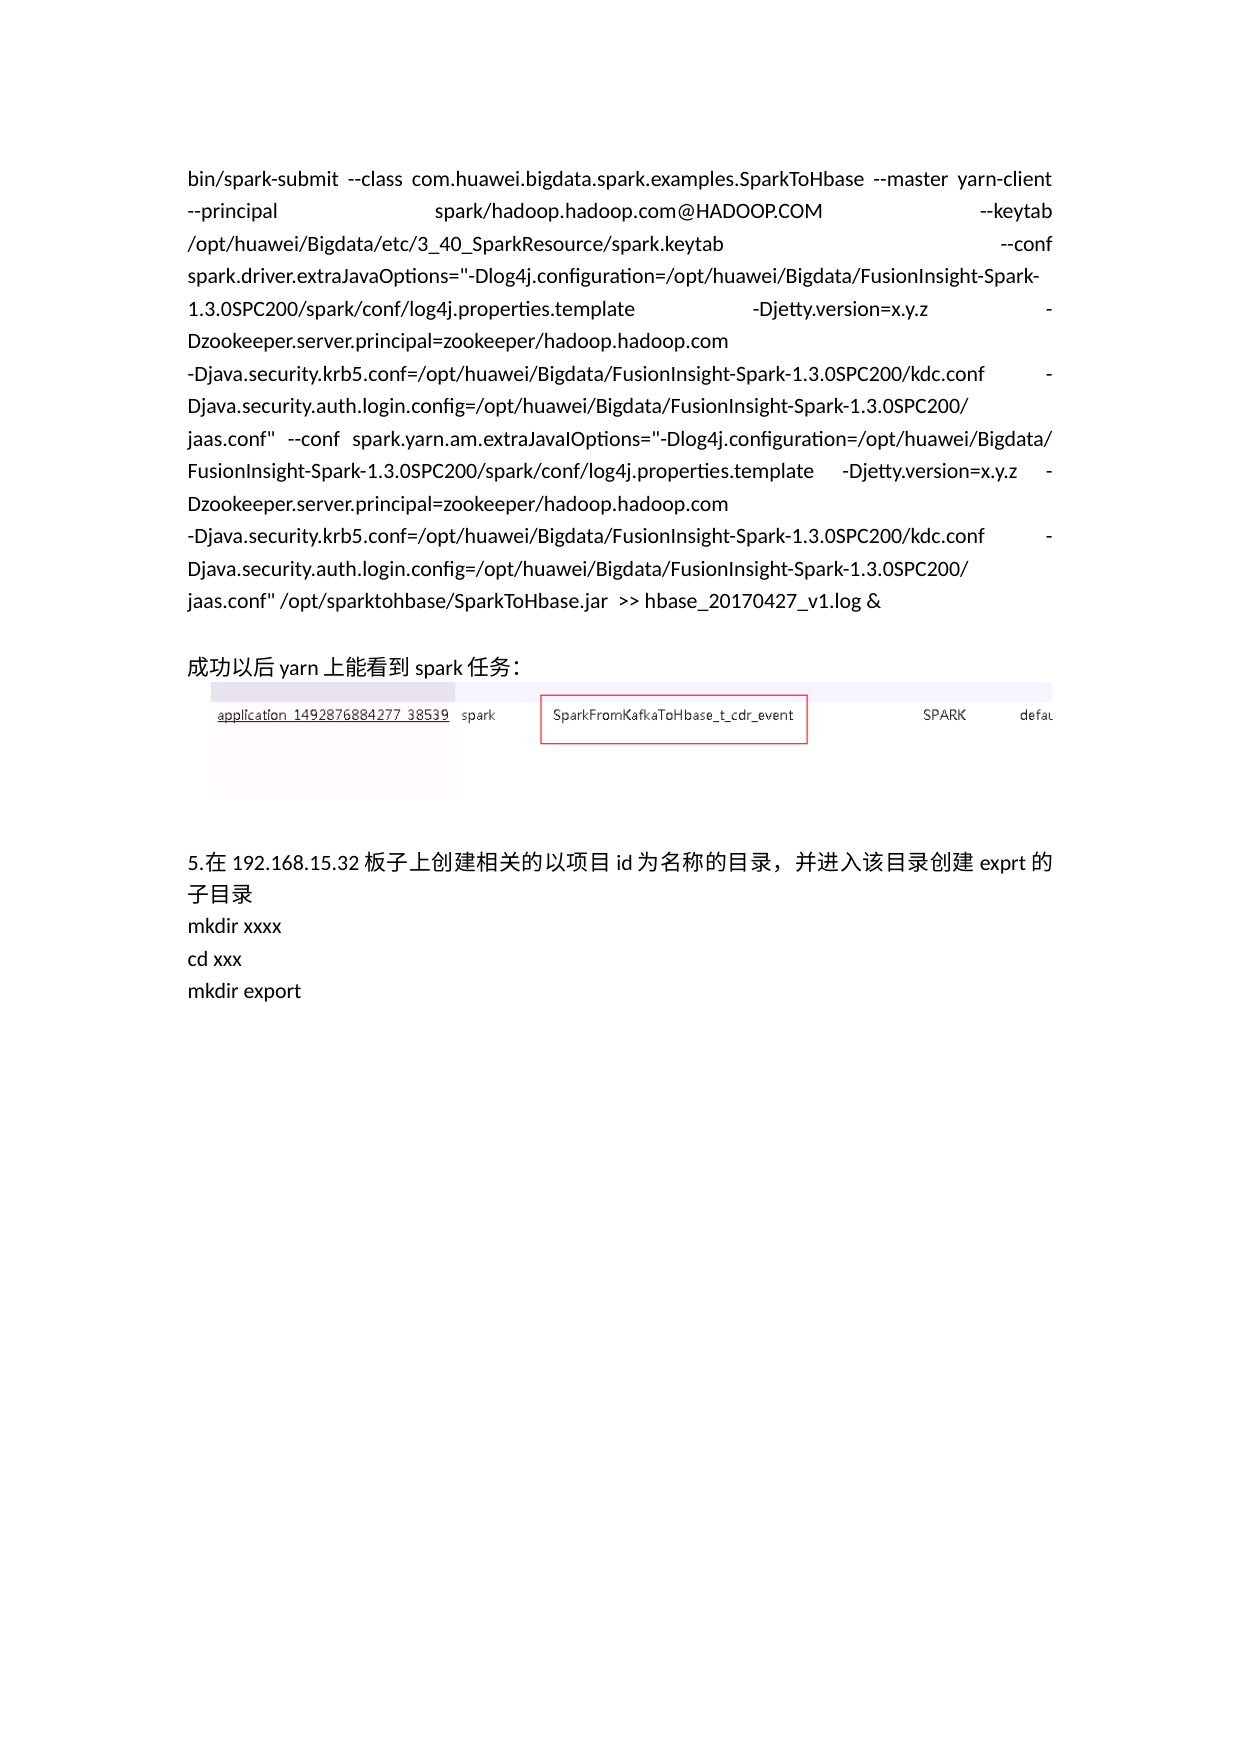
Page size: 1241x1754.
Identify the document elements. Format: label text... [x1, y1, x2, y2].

text cd xxx [187, 942, 1053, 974]
text bin/spark-submit --class com.huawei.bigdata.spark.examples.SparkToHbase --master yarn-client --principal spark/hadoop.hadoop.com@HADOOP.COM --keytab /opt/huawei/Bigdata/etc/3_40_SparkResource/spark.keytab --conf spark.driver.extraJavaOptions="-Dlog4j.configuration=/opt/huawei/Bigdata/FusionInsight-Spark-1.3.0SPC200/spark/conf/log4j.properties.template -Djetty.version=x.y.z -Dzookeeper.server.principal=zookeeper/hadoop.hadoop.com -Djava.security.krb5.conf=/opt/huawei/Bigdata/FusionInsight-Spark-1.3.0SPC200/kdc.conf -Djava.security.auth.login.config=/opt/huawei/Bigdata/FusionInsight-Spark-1.3.0SPC200/jaas.conf" --conf spark.yarn.am.extraJavaIOptions="-Dlog4j.configuration=/opt/huawei/Bigdata/FusionInsight-Spark-1.3.0SPC200/spark/conf/log4j.properties.template -Djetty.version=x.y.z -Dzookeeper.server.principal=zookeeper/hadoop.hadoop.com -Djava.security.krb5.conf=/opt/huawei/Bigdata/FusionInsight-Spark-1.3.0SPC200/kdc.conf -Djava.security.auth.login.config=/opt/huawei/Bigdata/FusionInsight-Spark-1.3.0SPC200/jaas.conf" /opt/sparktohbase/SparkToHbase.jar >> hbase_20170427_v1.log & [187, 162, 1053, 617]
text 成功以后yarn上能看到spark任务： [187, 649, 1053, 682]
picture [187, 682, 1053, 797]
text 5.在192.168.15.32板子上创建相关的以项目id为名称的目录，并进入该目录创建exprt的子目录 [187, 844, 1053, 909]
text mkdir xxxx [187, 909, 1053, 942]
text mkdir export [187, 974, 1053, 1007]
